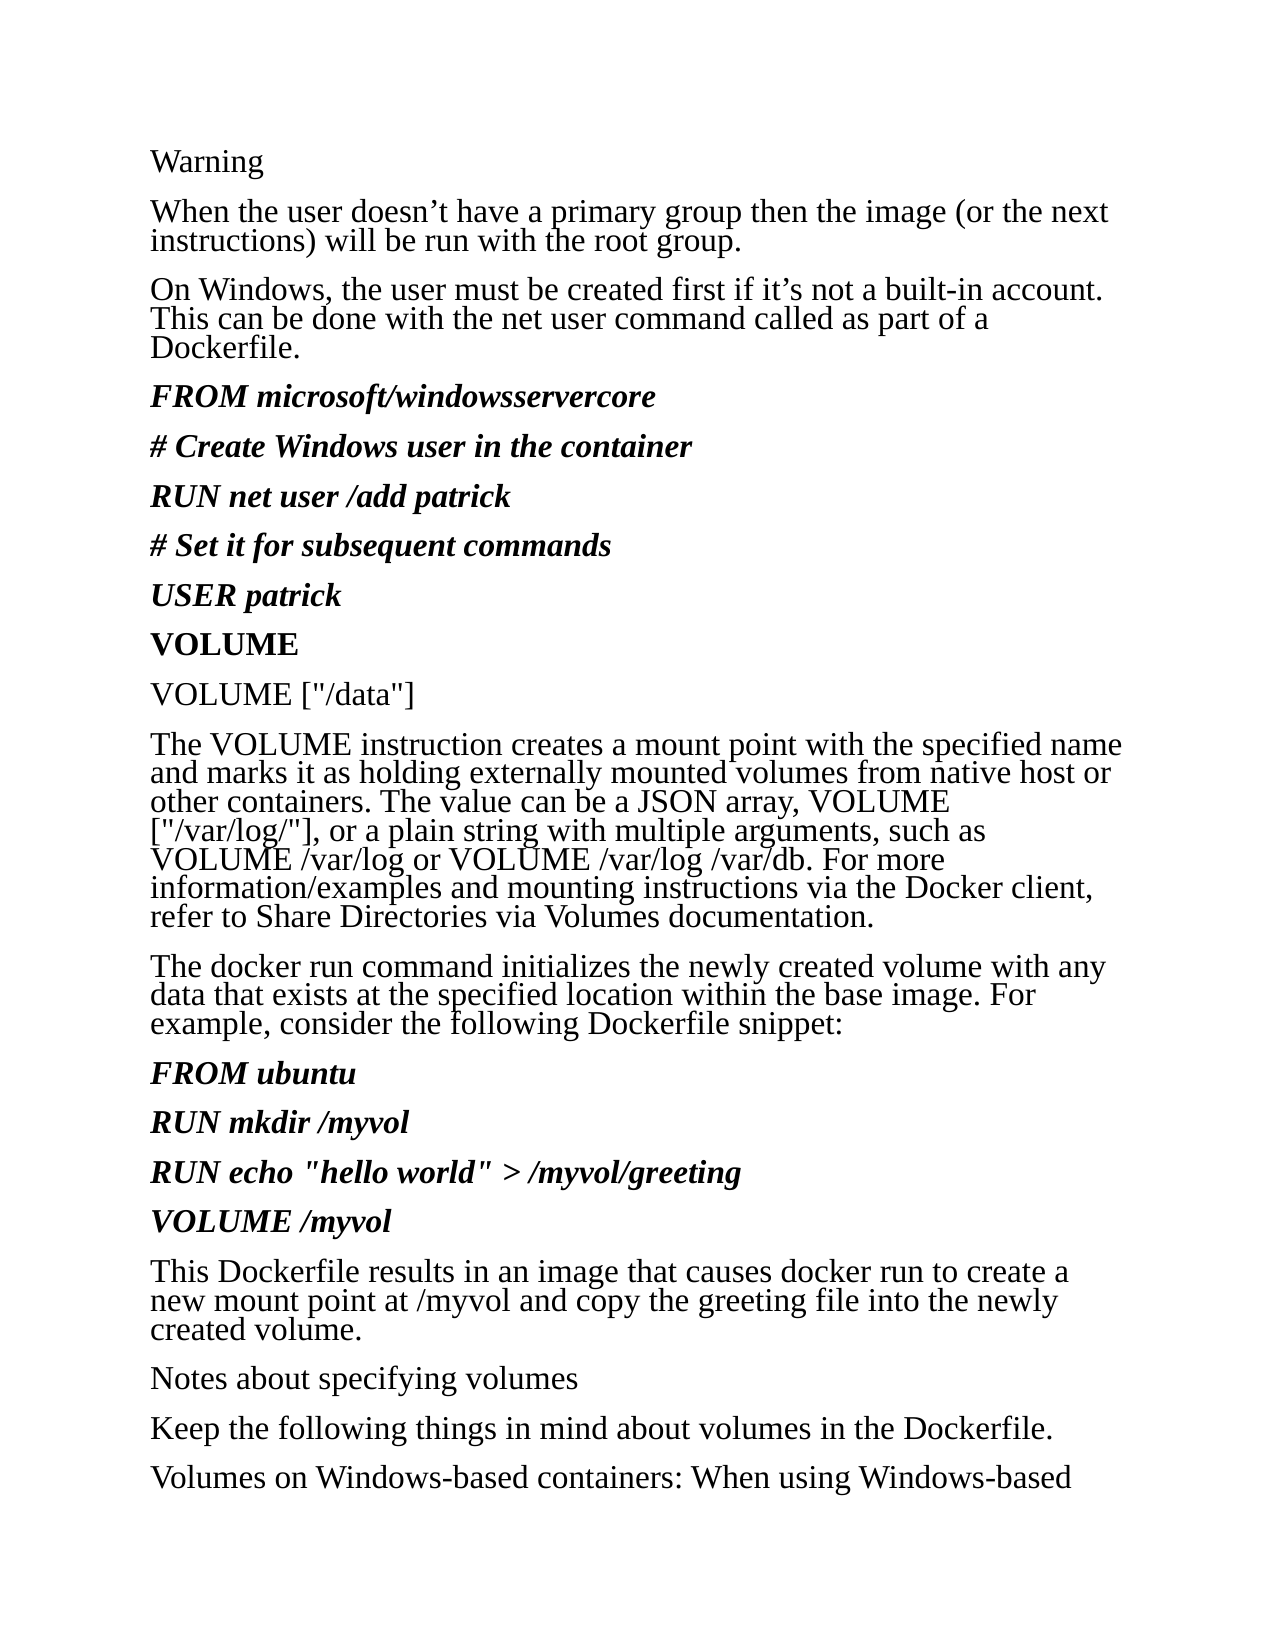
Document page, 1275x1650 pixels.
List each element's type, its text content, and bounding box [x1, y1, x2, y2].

text RUN net user /add patrick [150, 484, 1125, 513]
text Keep the following things in mind about volumes in the Dockerfile. [150, 1416, 1125, 1445]
text VOLUME [150, 633, 1125, 662]
text VOLUME ["/data"] [150, 682, 1125, 711]
text # Set it for subsequent commands [257, 534, 1125, 562]
text FROM microsoft/windowsservercore [150, 385, 371, 414]
text On Windows, the user must be created first if it’s not a built-in account. This can be done with the net user command called as part of a Dockerfile. [150, 278, 1125, 364]
text This Dockerfile results in an image that causes docker run to create a new mount point at /myvol and copy the greeting file into the newly created volume. [150, 1259, 1125, 1346]
text # Create Windows user in the container [150, 434, 1125, 463]
text # Set it for subsequent commands [150, 534, 258, 562]
text FROM microsoft/windowsservercore [370, 385, 1125, 414]
text When the user doesn’t have a primary group then the image (or the next instructions) will be run with the root group. [150, 199, 1125, 257]
text RUN mkdir /myvol [150, 1111, 1125, 1139]
text VOLUME /myvol [150, 1210, 1125, 1239]
text FROM ubuntu [150, 1061, 1125, 1090]
text Warning [150, 150, 1125, 179]
text USER patrick [150, 583, 1125, 612]
text Notes about specifying volumes [150, 1367, 1125, 1395]
text The docker run command initializes the newly created volume with any data that exists at the specified location within the base image. For example, consider the following Dockerfile snippet: [150, 954, 1125, 1040]
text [150, 1466, 1125, 1494]
text RUN echo "hello world" > /myvol/greeting [150, 1160, 1125, 1189]
text The VOLUME instruction creates a mount point with the specified name and marks it as holding externally mounted volumes from native host or other containers. The value can be a JSON array, VOLUME ["/var/log/"], or a plain string with multiple arguments, such as VOLUME /var/log or VOLUME /var/log /var/db. For more information/examples and mounting instructions via the Docker client, refer to Share Directories via Volumes documentation. [150, 732, 1125, 933]
